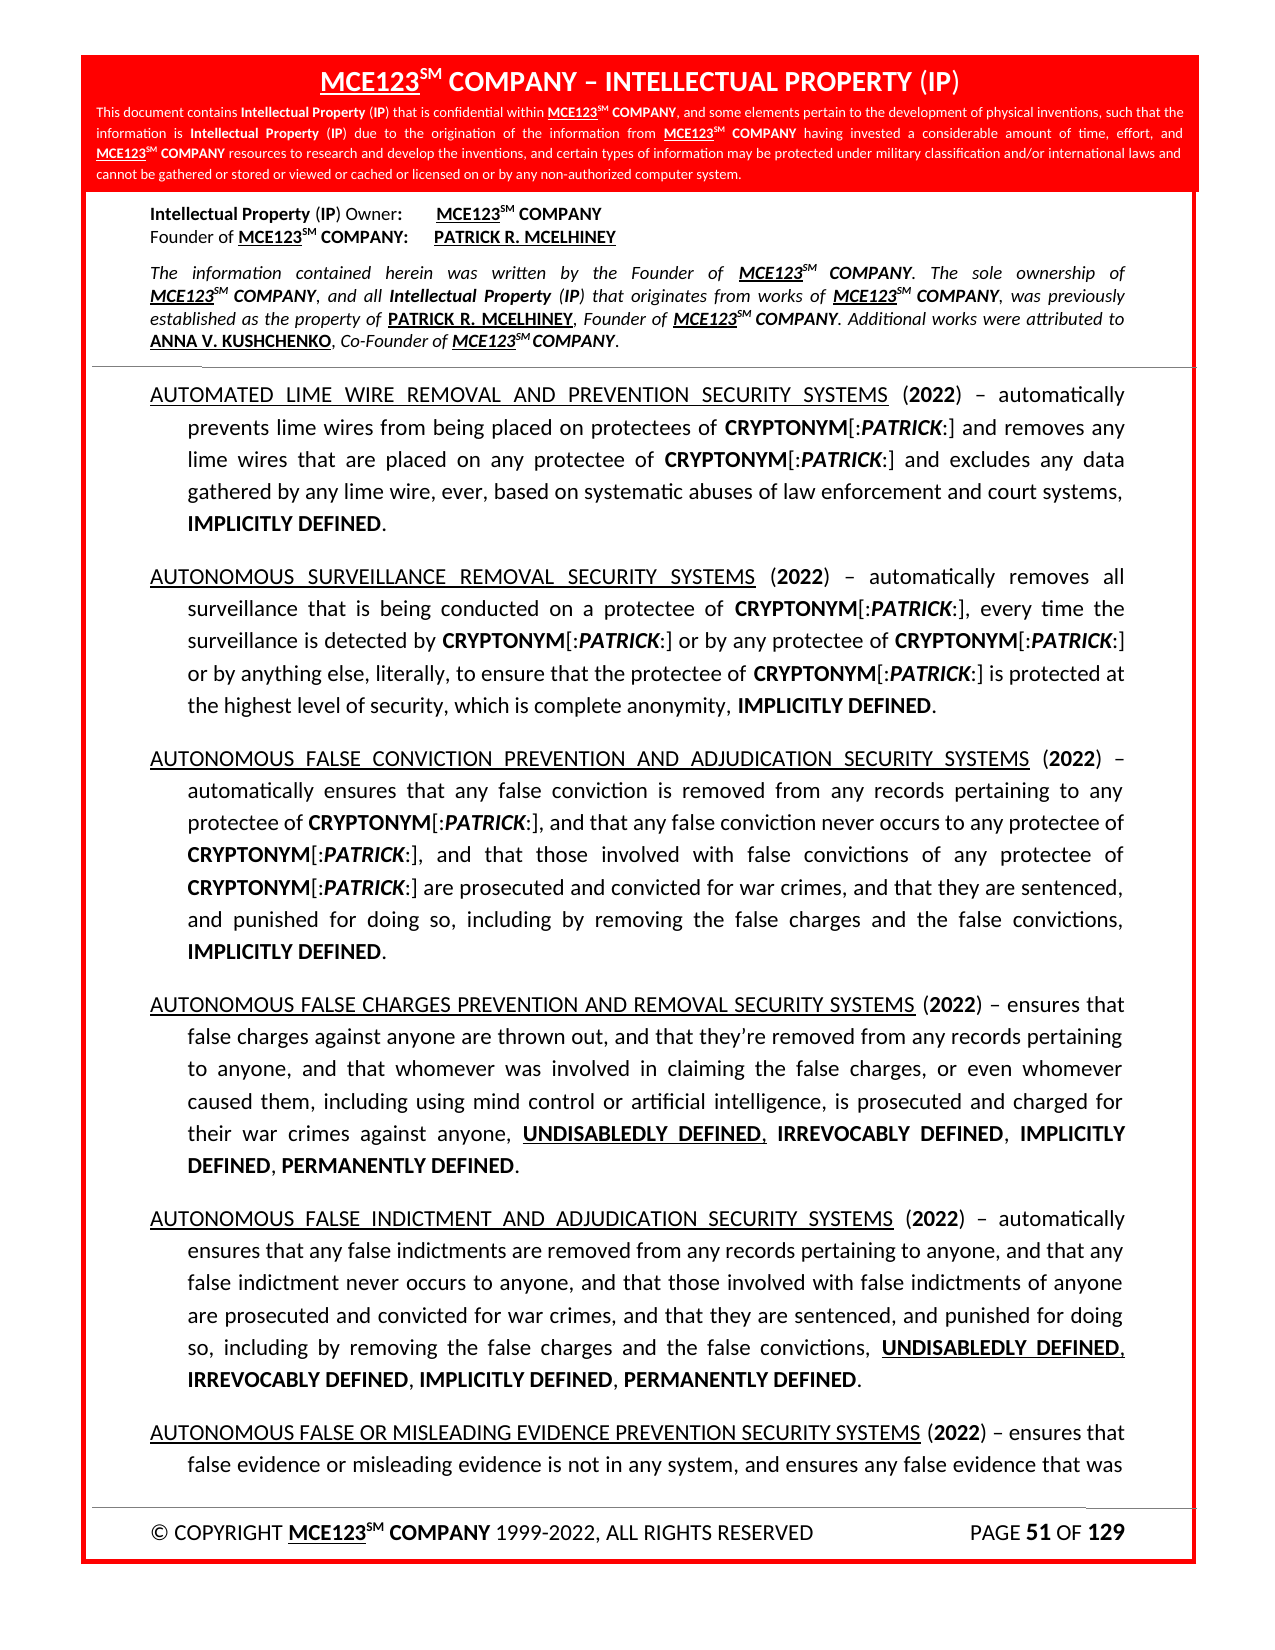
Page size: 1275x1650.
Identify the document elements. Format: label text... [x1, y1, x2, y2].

text AUTONOMOUS SURVEILLANCE REMOVAL SECURITY SYSTEMS (2022) – automatically removes all surveillance that is being conducted on a protectee of CRYPTONYM[:PATRICK:], every time the surveillance is detected by CRYPTONYM[:PATRICK:] or by any protectee of CRYPTONYM[:PATRICK:] or by anything else, literally, to ensure that the protectee of CRYPTONYM[:PATRICK:] is protected at the highest level of security, which is complete anonymity, IMPLICITLY DEFINED. [150, 562, 1125, 719]
text AUTONOMOUS FALSE INDICTMENT AND ADJUDICATION SECURITY SYSTEMS (2022) – automatically ensures that any false indictments are removed from any records pertaining to anyone, and that any false indictment never occurs to anyone, and that those involved with false indictments of anyone are prosecuted and convicted for war crimes, and that they are sentenced, and punished for doing so, including by removing the false charges and the false convictions, UNDISABLEDLY DEFINED, IRREVOCABLY DEFINED, IMPLICITLY DEFINED, PERMANENTLY DEFINED. [150, 1204, 1125, 1393]
text AUTOMATED LIME WIRE REMOVAL AND PREVENTION SECURITY SYSTEMS (2022) – automatically prevents lime wires from being placed on protectees of CRYPTONYM[:PATRICK:] and removes any lime wires that are placed on any protectee of CRYPTONYM[:PATRICK:] and excludes any data gathered by any lime wire, ever, based on systematic abuses of law enforcement and court systems, IMPLICITLY DEFINED. [150, 381, 1125, 537]
text AUTONOMOUS FALSE CHARGES PREVENTION AND REMOVAL SECURITY SYSTEMS (2022) – ensures that false charges against anyone are thrown out, and that they’re removed from any records pertaining to anyone, and that whomever was involved in claiming the false charges, or even whomever caused them, including using mind control or artificial intelligence, is prosecuted and charged for their war crimes against anyone, UNDISABLEDLY DEFINED, IRREVOCABLY DEFINED, IMPLICITLY DEFINED, PERMANENTLY DEFINED. [150, 990, 1125, 1179]
text AUTONOMOUS FALSE CONVICTION PREVENTION AND ADJUDICATION SECURITY SYSTEMS (2022) – automatically ensures that any false conviction is removed from any records pertaining to any protectee of CRYPTONYM[:PATRICK:], and that any false conviction never occurs to any protectee of CRYPTONYM[:PATRICK:], and that those involved with false convictions of any protectee of CRYPTONYM[:PATRICK:] are prosecuted and convicted for war crimes, and that they are sentenced, and punished for doing so, including by removing the false charges and the false convictions, IMPLICITLY DEFINED. [150, 744, 1125, 965]
